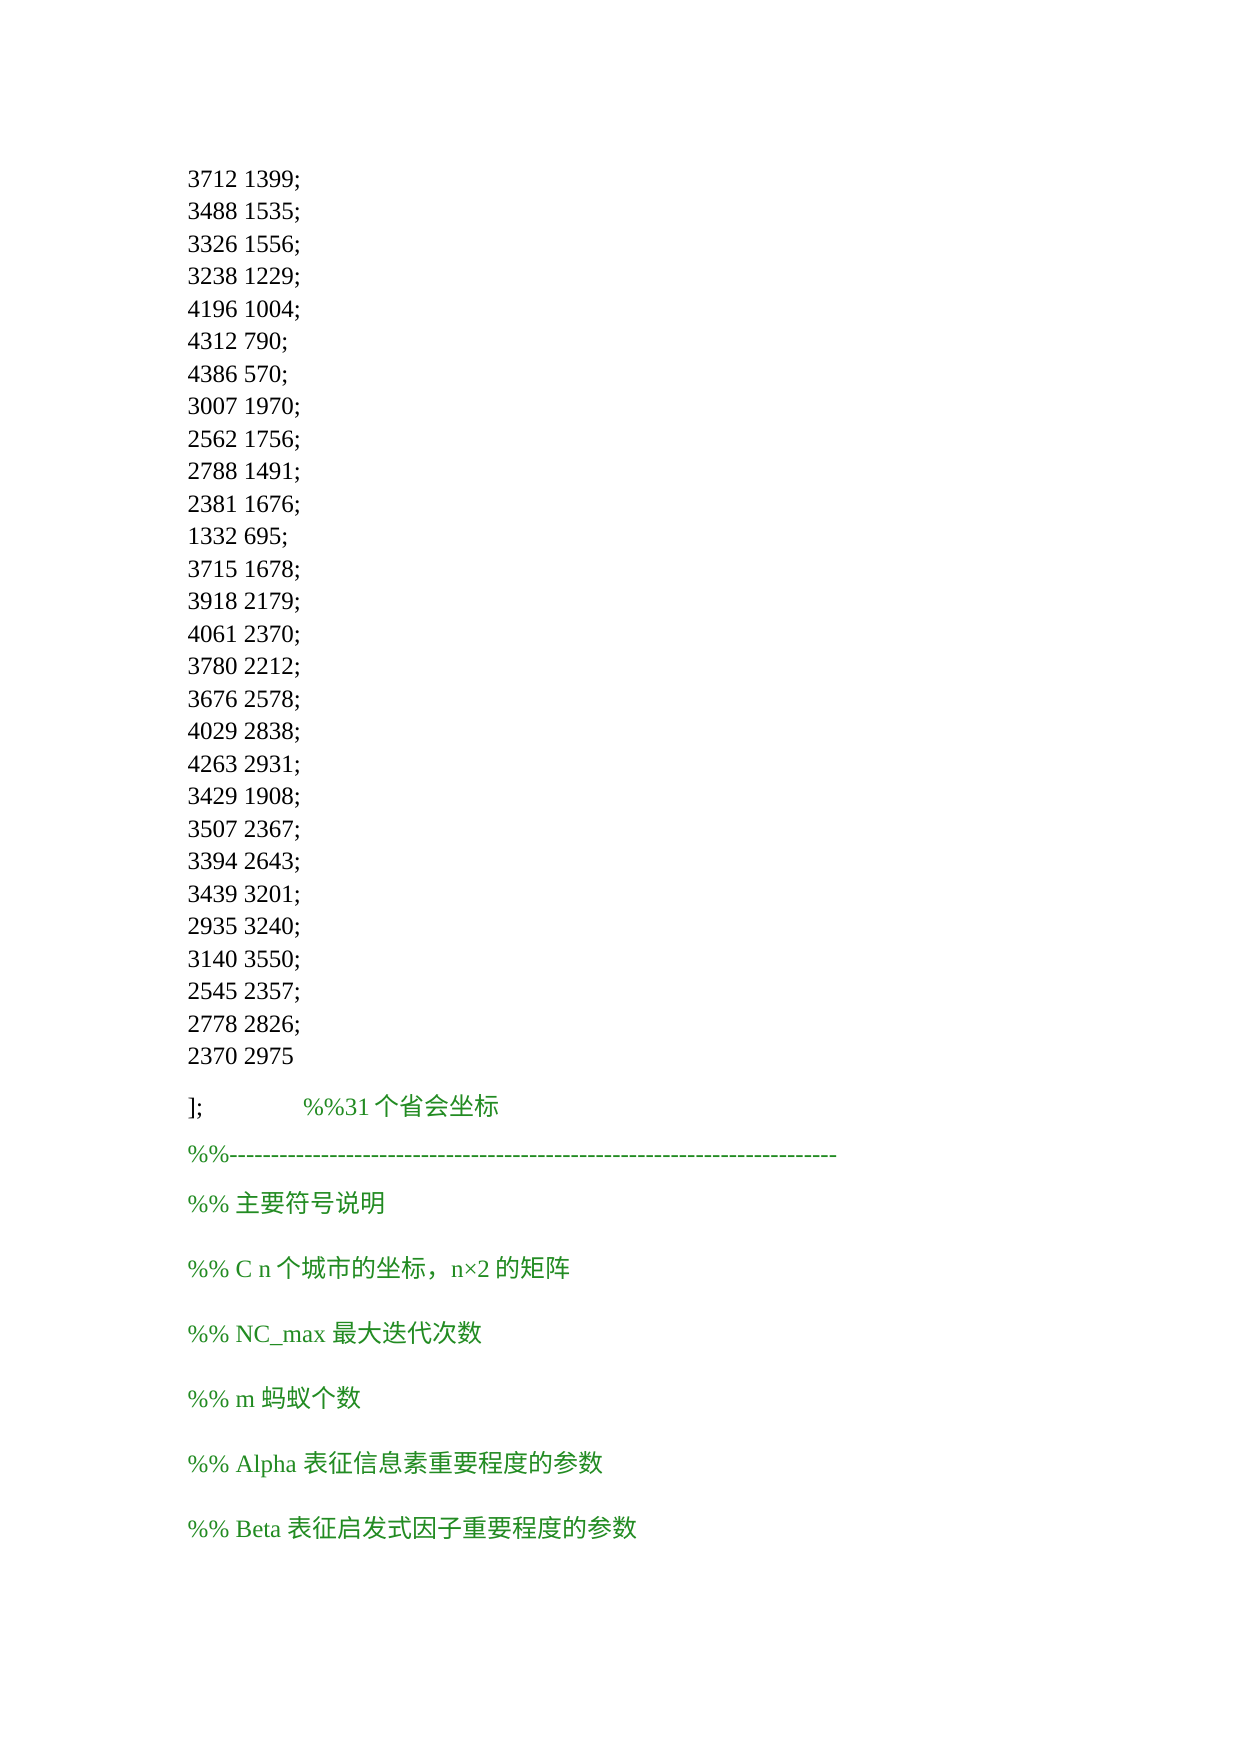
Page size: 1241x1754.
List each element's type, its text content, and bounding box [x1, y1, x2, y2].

text 2562 1756; [187, 422, 1053, 454]
text 3439 3201; [187, 877, 1053, 909]
text 2381 1676; [187, 487, 1053, 519]
text 2935 3240; [187, 909, 1053, 942]
text 4386 570; [187, 357, 1053, 389]
text %%------------------------------------------------------------------------- [187, 1137, 1053, 1169]
text 3140 3550; [187, 942, 1053, 974]
text 2370 2975 [187, 1039, 1053, 1072]
text %% 主要符号说明 [187, 1169, 1053, 1234]
text 4061 2370; [187, 617, 1053, 649]
text %% m 蚂蚁个数 [187, 1364, 1053, 1429]
text 4263 2931; [187, 747, 1053, 779]
text %% C n个城市的坐标，n×2的矩阵 [187, 1234, 1053, 1299]
text 1332 695; [187, 519, 1053, 552]
text 3326 1556; [187, 227, 1053, 259]
text %% Beta 表征启发式因子重要程度的参数 [187, 1494, 1053, 1559]
text 3676 2578; [187, 682, 1053, 714]
text 2545 2357; [187, 974, 1053, 1007]
text 3780 2212; [187, 649, 1053, 682]
text 3715 1678; [187, 552, 1053, 584]
text 3712 1399; [187, 162, 1053, 194]
text ]; %%31个省会坐标 [187, 1072, 1053, 1137]
text 4312 790; [187, 324, 1053, 357]
text 3507 2367; [187, 812, 1053, 844]
text 3394 2643; [187, 844, 1053, 877]
text 4196 1004; [187, 292, 1053, 324]
text 3429 1908; [187, 779, 1053, 812]
text 2788 1491; [187, 454, 1053, 487]
text %% Alpha 表征信息素重要程度的参数 [187, 1429, 1053, 1494]
text 3918 2179; [187, 584, 1053, 617]
text %% NC_max 最大迭代次数 [187, 1299, 1053, 1364]
text 3238 1229; [187, 259, 1053, 292]
text 3488 1535; [187, 194, 1053, 227]
text 4029 2838; [187, 714, 1053, 747]
text 3007 1970; [187, 389, 1053, 422]
text 2778 2826; [187, 1007, 1053, 1039]
